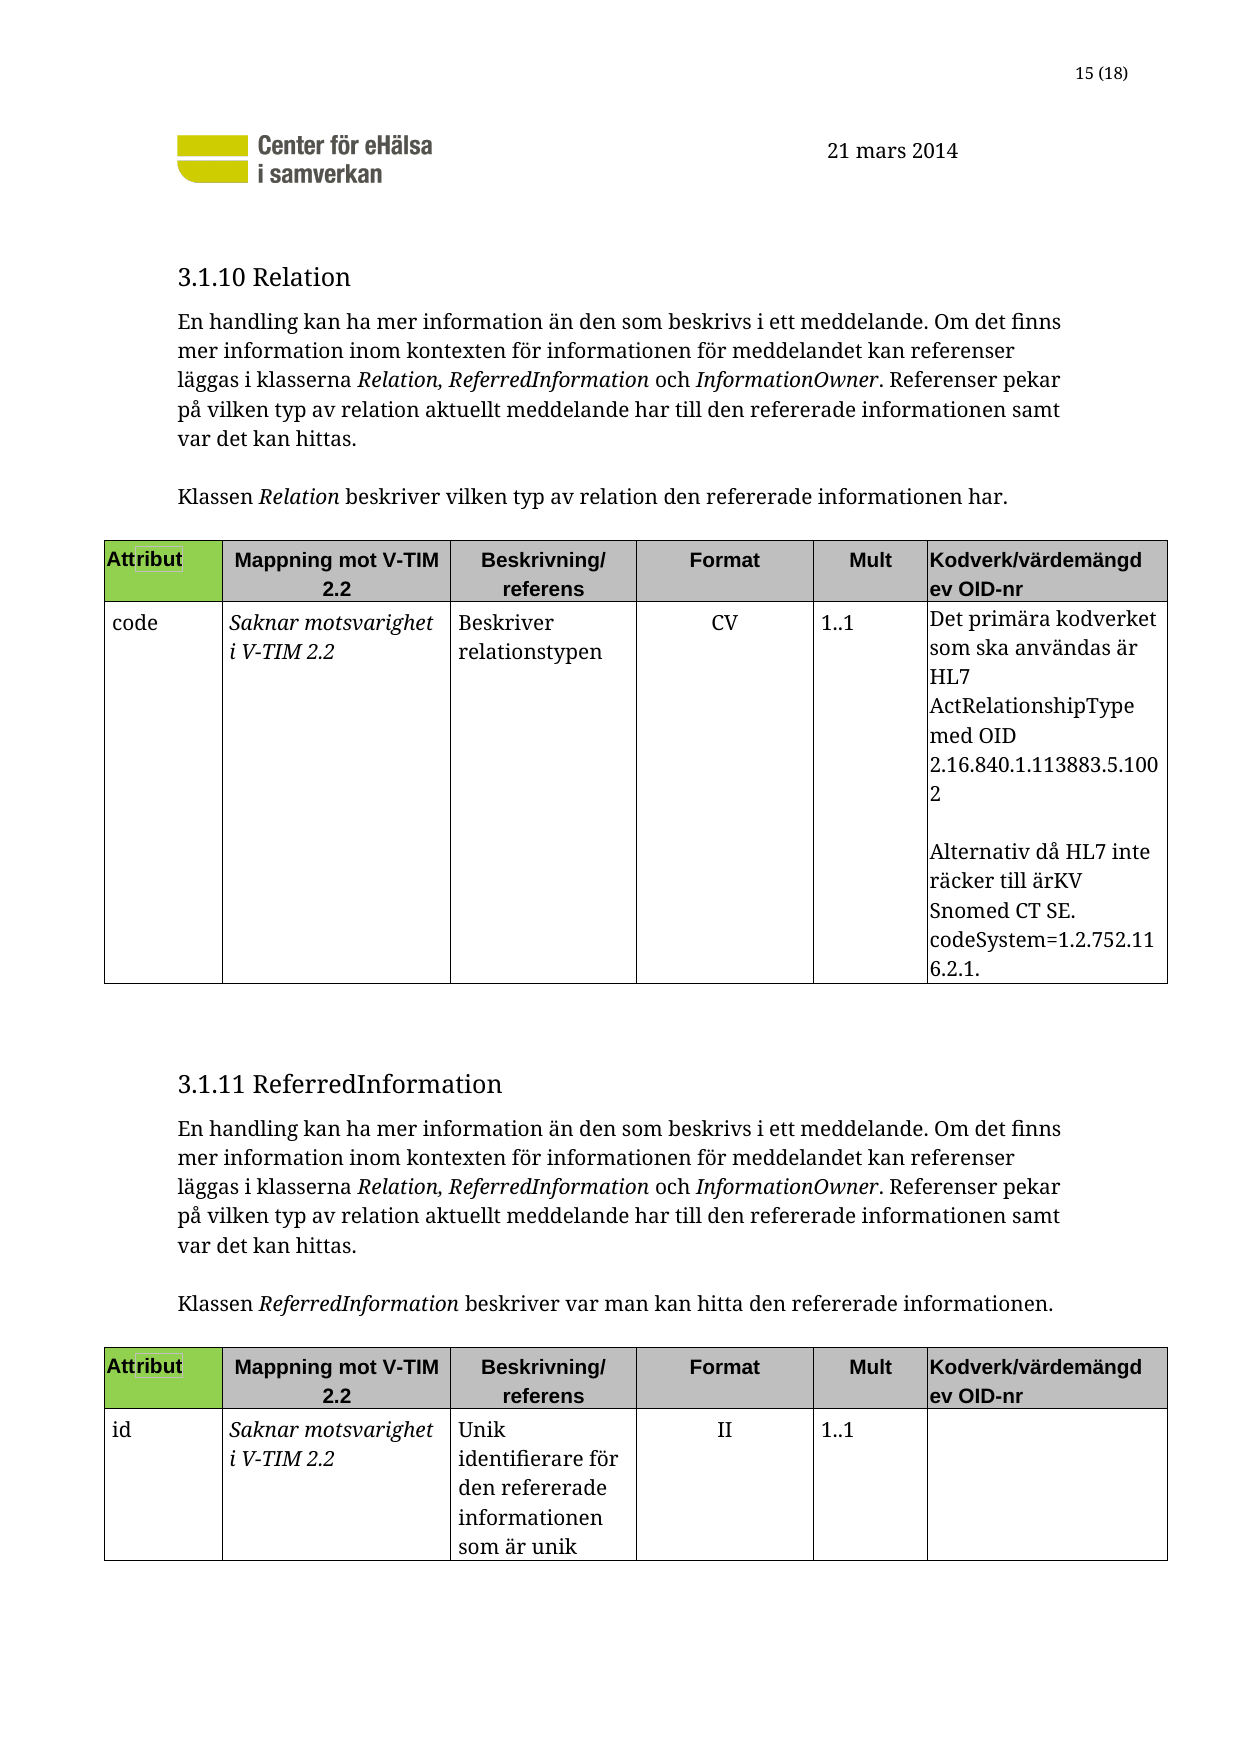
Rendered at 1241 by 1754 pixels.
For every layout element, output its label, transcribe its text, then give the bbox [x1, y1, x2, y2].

table_cell 1..1 [814, 1409, 927, 1560]
table_header Attribut [105, 541, 222, 601]
table_cell Unik identifierare för den refererade informationen som är unik inom dess källsystem. [451, 1409, 636, 1560]
table_cell Beskriver relationstypen [451, 602, 636, 982]
table_cell Saknar motsvarighet i V-TIM 2.2 [223, 1409, 450, 1560]
table_header Kodverk/värdemängd ev OID-nr [928, 1348, 1167, 1408]
table_cell code [105, 602, 222, 982]
table_header Beskrivning/referens [451, 1348, 636, 1408]
table_header Beskrivning/referens [451, 541, 636, 601]
table_cell CV [637, 602, 813, 982]
table_cell Det primära kodverket som ska användas är HL7 ActRelationshipType med OID 2.16.840.1.113883.5.1002 Alternativ då HL7 inte räcker till ärKV Snomed CT SE. codeSystem=1.2.752.116.2.1. [928, 602, 1167, 982]
table_cell 1..1 [814, 602, 927, 982]
table_header Mappning mot V-TIM 2.2 [223, 541, 450, 601]
subtitle ReferredInformation [177, 1067, 1081, 1101]
table_cell II [637, 1409, 813, 1560]
picture [177, 135, 432, 183]
table_header Mult [814, 1348, 927, 1408]
table_header Format [637, 1348, 813, 1408]
table_header Mult [814, 541, 927, 601]
table_cell Saknar motsvarighet i V-TIM 2.2 [223, 602, 450, 982]
table_cell [928, 1409, 1167, 1560]
table_header Format [637, 541, 813, 601]
table_header Kodverk/värdemängd ev OID-nr [928, 541, 1167, 601]
table_cell id [105, 1409, 222, 1560]
table_header Attribut [105, 1348, 222, 1408]
text En handling kan ha mer information än den som beskrivs i ett meddelande. Om det finns mer information inom kontexten för informationen för meddelandet kan referenser läggas i klasserna Relation, ReferredInformation och InformationOwner. Referenser pekar på vilken typ av relation aktuellt meddelande har till den refererade informationen samt var det kan hittas. [177, 1113, 1081, 1259]
subtitle Relation [177, 260, 1081, 294]
text Klassen ReferredInformation beskriver var man kan hitta den refererade informationen. [177, 1288, 1081, 1318]
table_header Mappning mot V-TIM 2.2 [223, 1348, 450, 1408]
text En handling kan ha mer information än den som beskrivs i ett meddelande. Om det finns mer information inom kontexten för informationen för meddelandet kan referenser läggas i klasserna Relation, ReferredInformation och InformationOwner. Referenser pekar på vilken typ av relation aktuellt meddelande har till den refererade informationen samt var det kan hittas. [177, 306, 1081, 452]
text Klassen Relation beskriver vilken typ av relation den refererade informationen har. [177, 481, 1081, 511]
